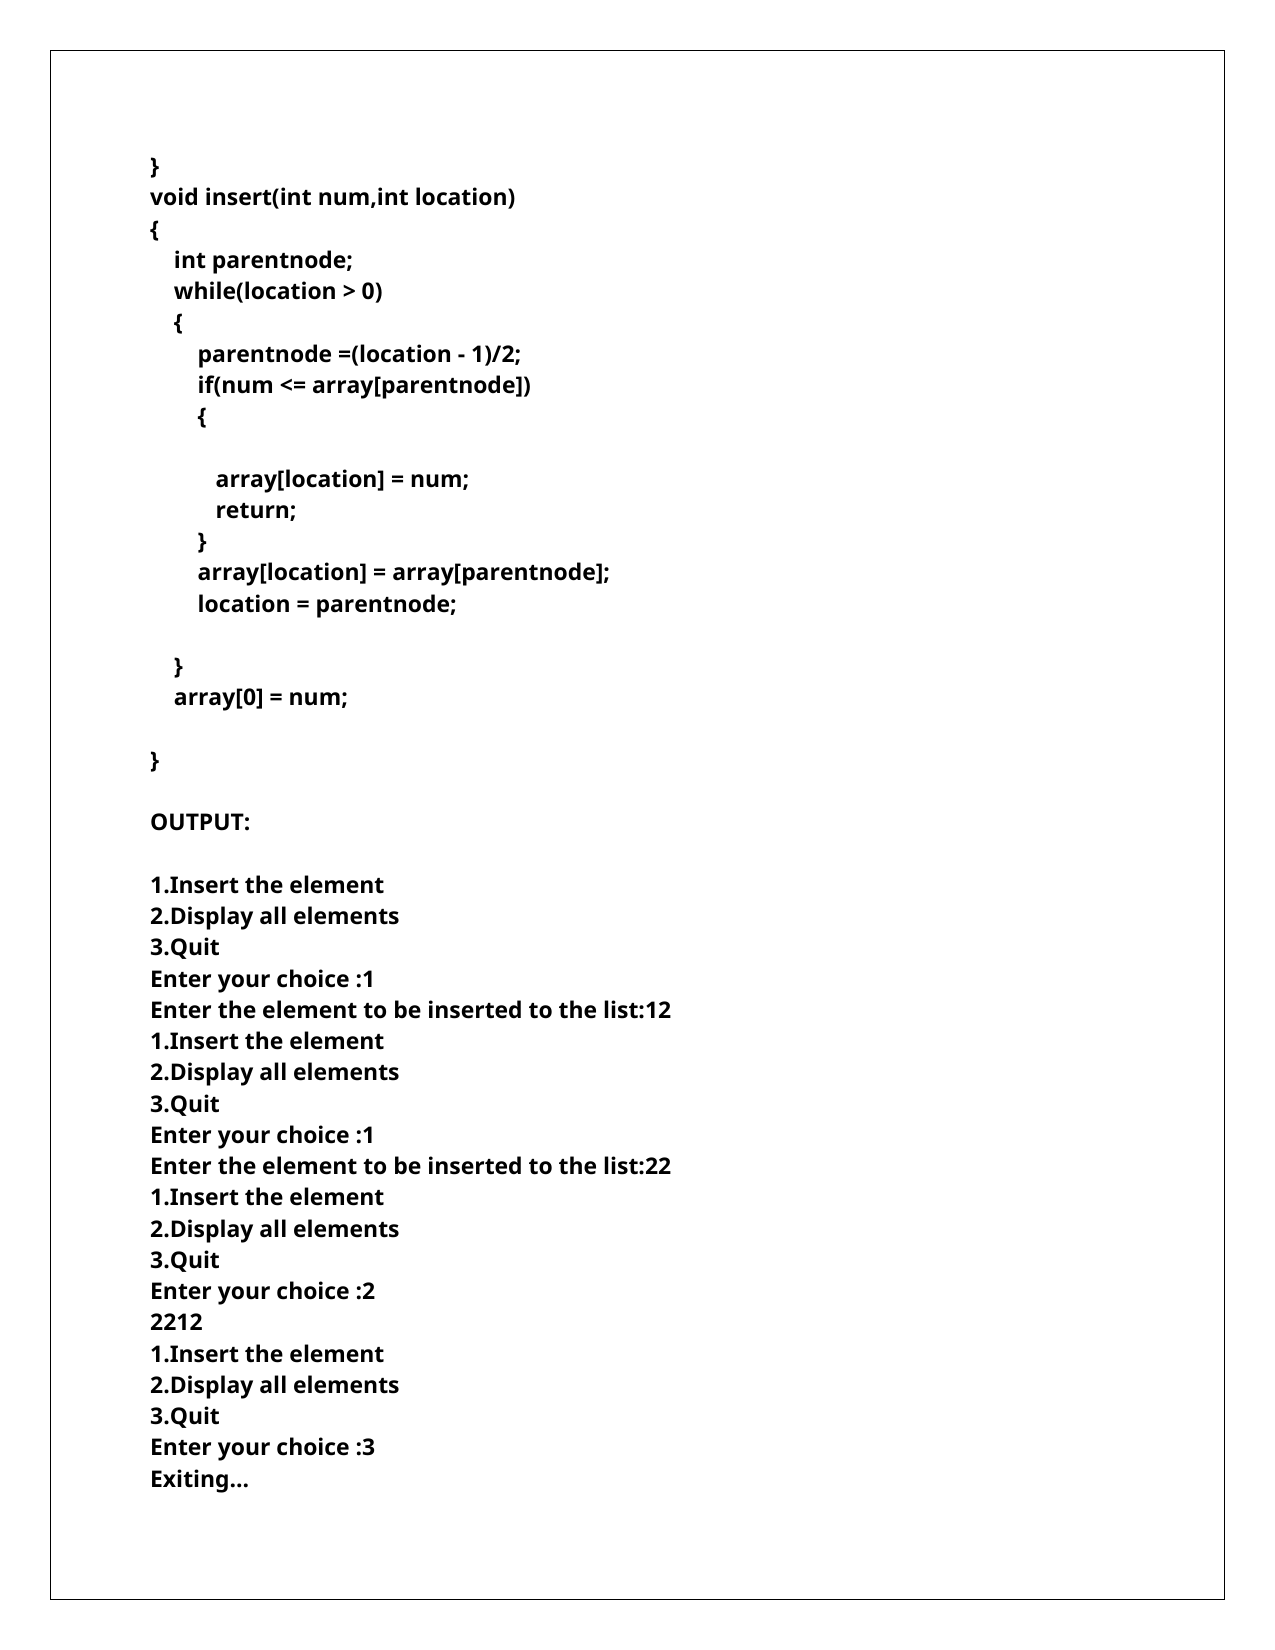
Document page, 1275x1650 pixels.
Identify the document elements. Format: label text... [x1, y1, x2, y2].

text 1.Insert the element [150, 1181, 1125, 1212]
text 3.Quit [150, 1244, 1125, 1275]
text } [150, 525, 1125, 556]
text int parentnode; [150, 244, 1125, 275]
text } [150, 650, 1125, 681]
text void insert(int num,int location) [150, 181, 1125, 212]
text while(location > 0) [150, 275, 1125, 306]
text 2.Display all elements [150, 1056, 1125, 1087]
text parentnode =(location - 1)/2; [150, 337, 1125, 369]
text 3.Quit [150, 1400, 1125, 1431]
text 1.Insert the element [150, 1025, 1125, 1056]
text Exiting... [150, 1462, 1125, 1494]
text OUTPUT: [150, 806, 1125, 837]
text { [150, 306, 1125, 337]
text 3.Quit [150, 1087, 1125, 1119]
text 2.Display all elements [150, 1369, 1125, 1400]
text Enter the element to be inserted to the list:22 [150, 1150, 1125, 1181]
text 2.Display all elements [150, 1212, 1125, 1244]
text { [150, 212, 1125, 244]
text Enter the element to be inserted to the list:12 [150, 994, 1125, 1025]
text if(num <= array[parentnode]) [150, 369, 1125, 400]
text Enter your choice :2 [150, 1275, 1125, 1306]
text 3.Quit [150, 931, 1125, 962]
text return; [150, 494, 1125, 525]
text location = parentnode; [150, 587, 1125, 619]
text 1.Insert the element [150, 869, 1125, 900]
text } [150, 744, 1125, 775]
text Enter your choice :1 [150, 962, 1125, 994]
text 2212 [150, 1306, 1125, 1337]
text array[0] = num; [150, 681, 1125, 712]
text 2.Display all elements [150, 900, 1125, 931]
text } [150, 150, 1125, 181]
text Enter your choice :1 [150, 1119, 1125, 1150]
text array[location] = array[parentnode]; [150, 556, 1125, 587]
text 1.Insert the element [150, 1337, 1125, 1369]
text array[location] = num; [150, 462, 1125, 494]
text { [150, 400, 1125, 431]
text Enter your choice :3 [150, 1431, 1125, 1462]
